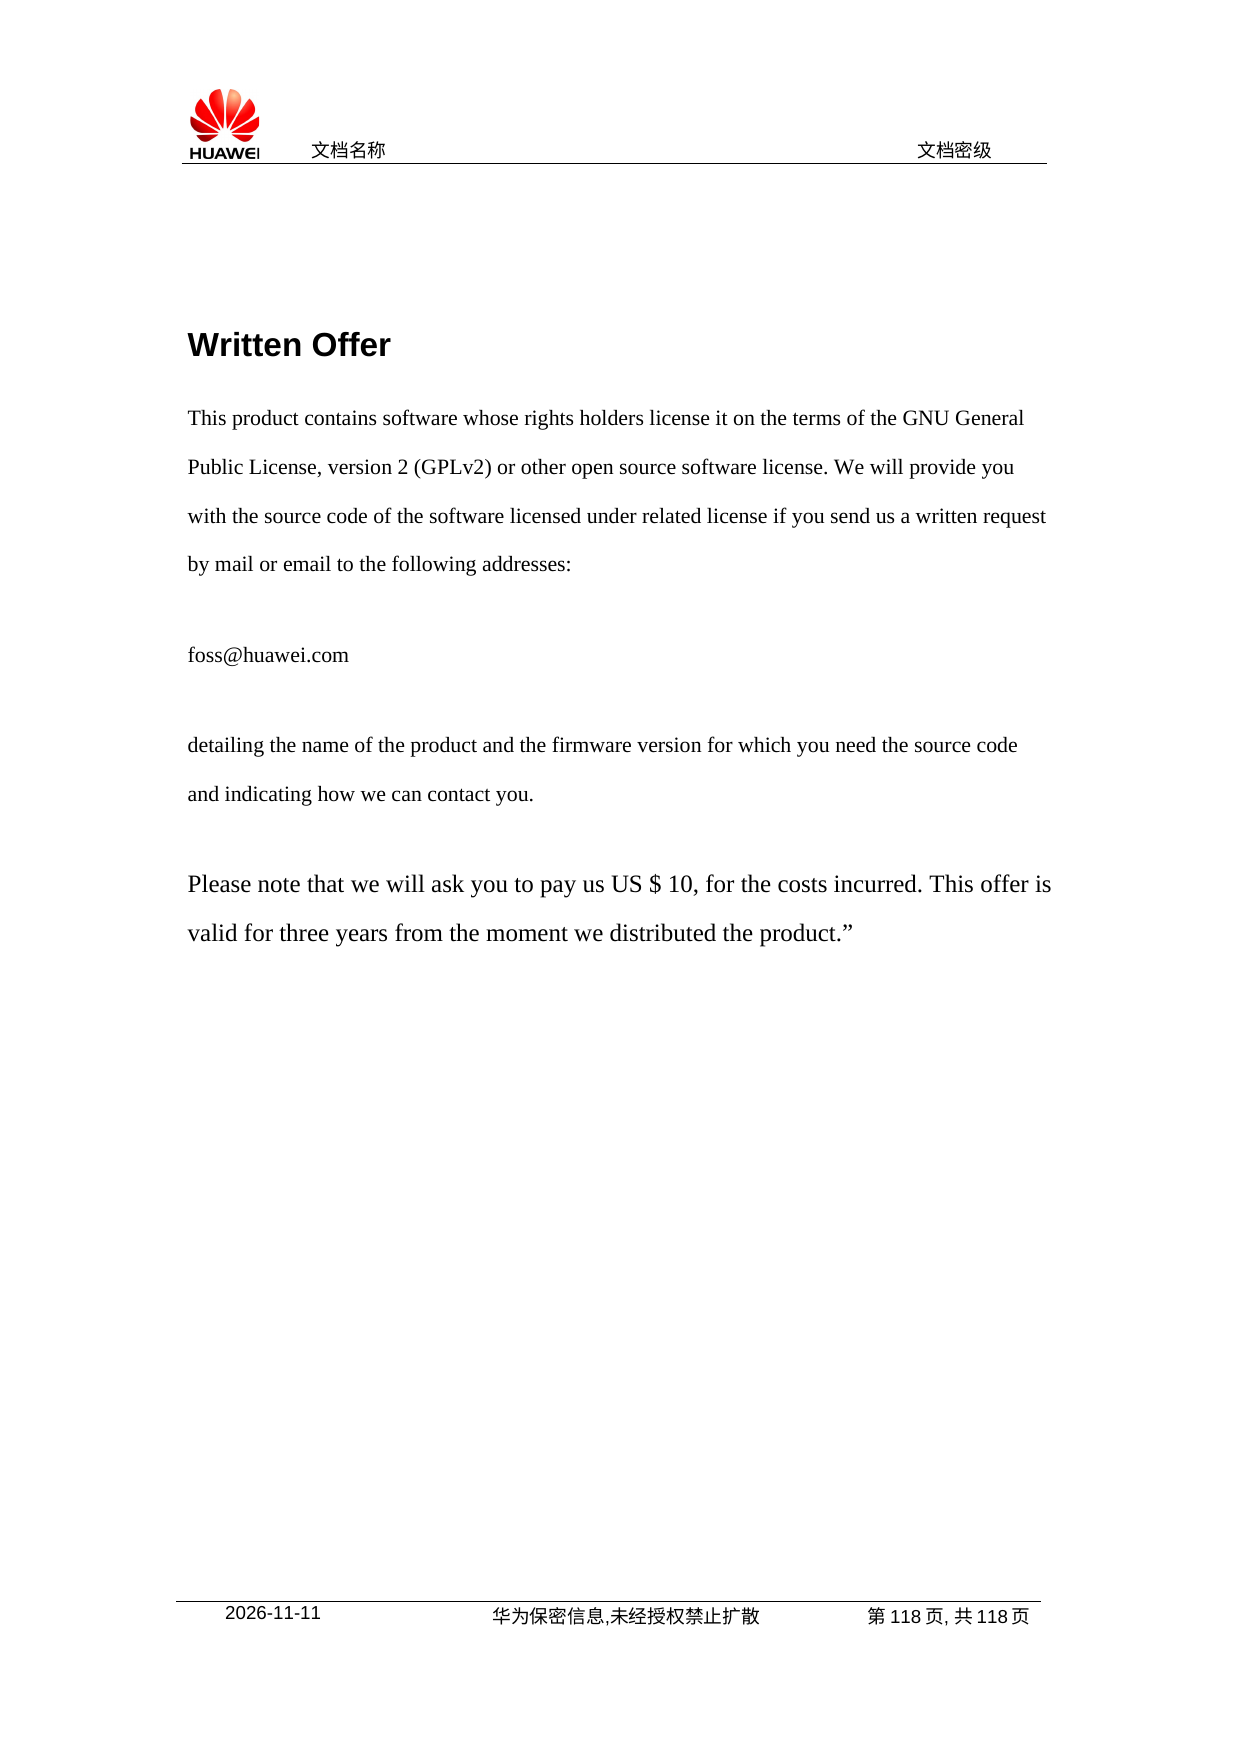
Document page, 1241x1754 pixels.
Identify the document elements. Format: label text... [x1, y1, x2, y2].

text detailing the name of the product and the firmware version for which you need the source code and indicating how we can contact you. [187, 728, 1053, 809]
text foss@huawei.com [187, 638, 1053, 670]
text This product contains software whose rights holders license it on the terms of the GNU General Public License, version 2 (GPLv2) or other open source software license. We will provide you with the source code of the software licensed under related license if you send us a written request by mail or email to the following addresses: [187, 401, 1053, 580]
picture [190, 89, 260, 159]
text Please note that we will ask you to pay us US $ 10, for the costs incurred. This offer is valid for three years from the moment we distributed the product.” [187, 867, 1053, 948]
subtitle Written Offer [187, 311, 1053, 376]
